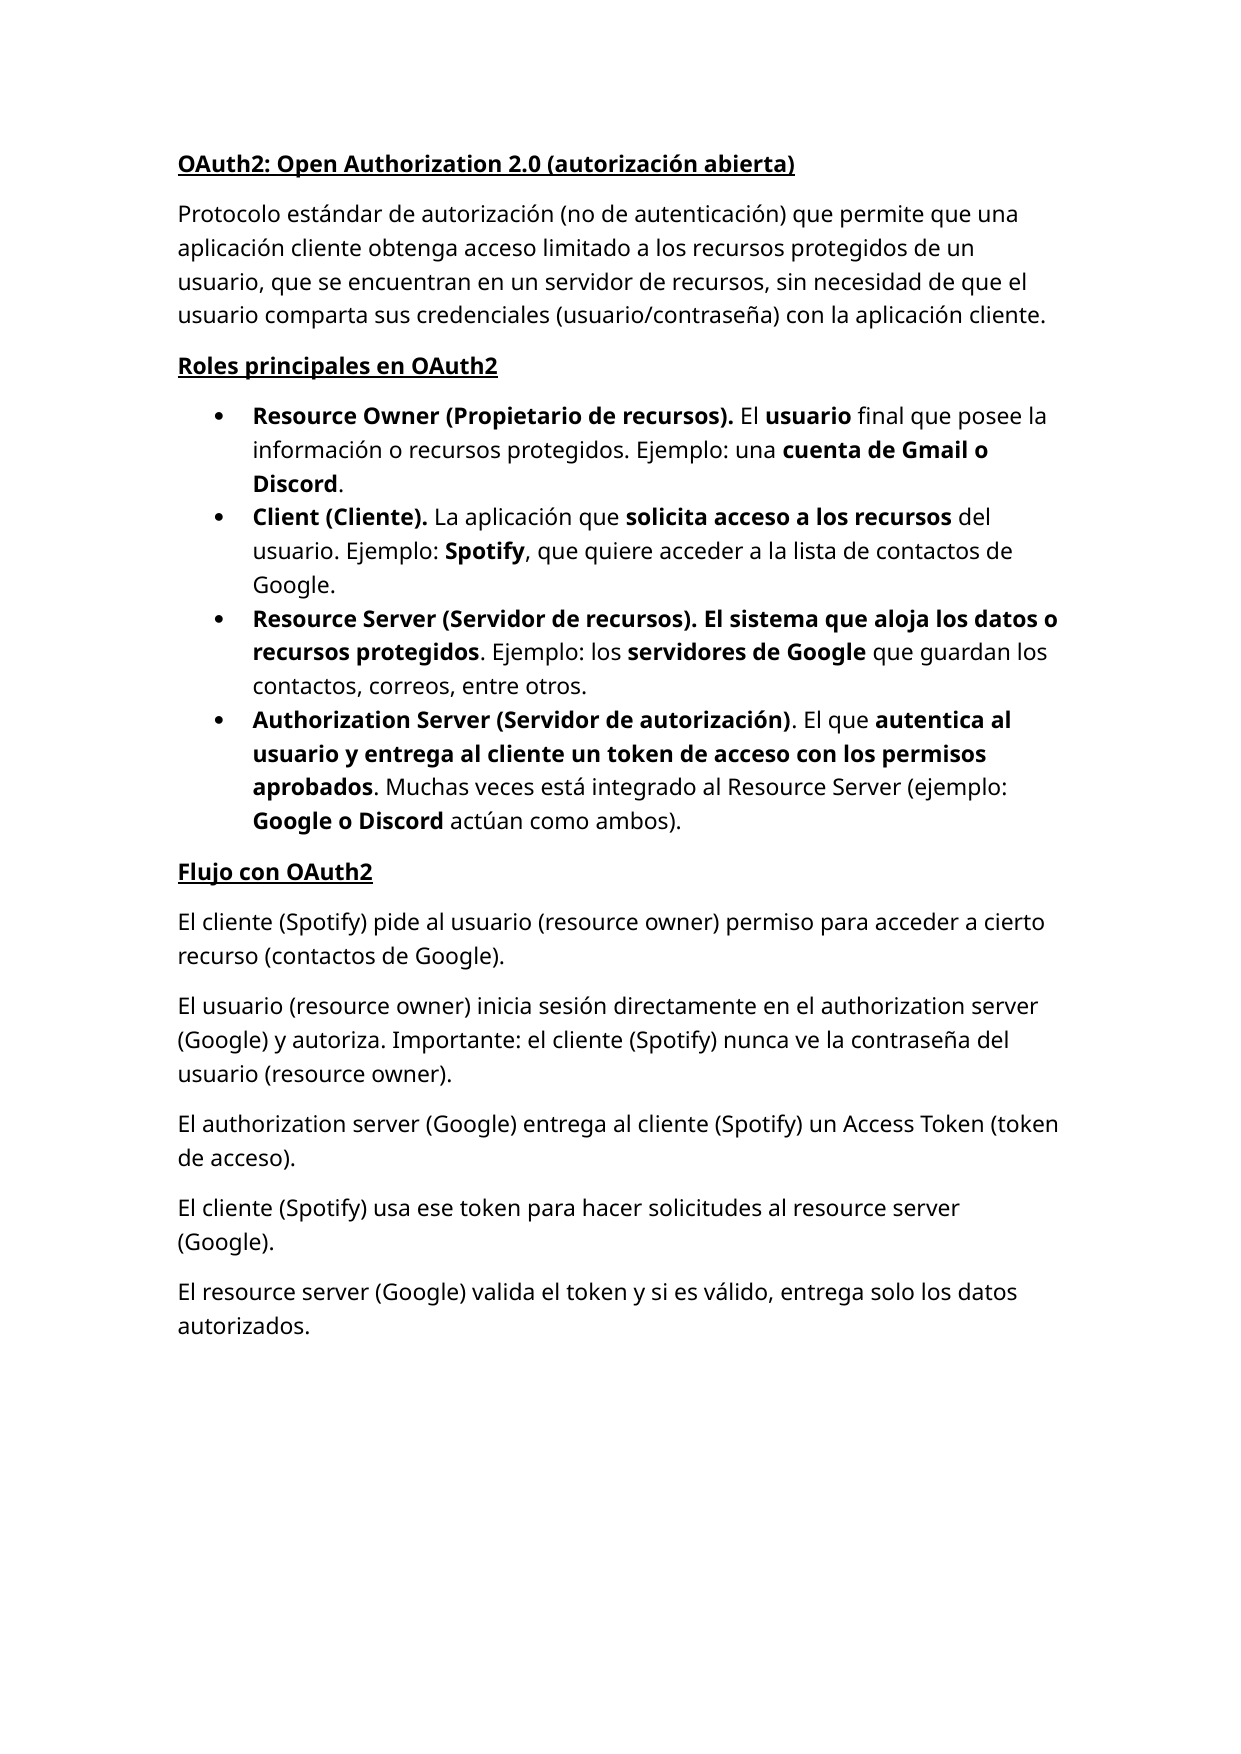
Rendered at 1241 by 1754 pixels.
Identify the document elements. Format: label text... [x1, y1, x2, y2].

text Flujo con OAuth2 [177, 856, 1063, 887]
list Resource Owner (Propietario de recursos). El usuario final que posee la información o recursos protegidos. Ejemplo: una cuenta de Gmail o Discord. [215, 400, 1063, 499]
text El resource server (Google) valida el token y si es válido, entrega solo los datos autorizados. [177, 1276, 1063, 1341]
text El authorization server (Google) entrega al cliente (Spotify) un Access Token (token de acceso). [177, 1108, 1063, 1173]
text El cliente (Spotify) pide al usuario (resource owner) permiso para acceder a cierto recurso (contactos de Google). [177, 906, 1063, 971]
text El usuario (resource owner) inicia sesión directamente en el authorization server (Google) y autoriza. Importante: el cliente (Spotify) nunca ve la contraseña del usuario (resource owner). [177, 990, 1063, 1089]
text Protocolo estándar de autorización (no de autenticación) que permite que una aplicación cliente obtenga acceso limitado a los recursos protegidos de un usuario, que se encuentran en un servidor de recursos, sin necesidad de que el usuario comparta sus credenciales (usuario/contraseña) con la aplicación cliente. [177, 198, 1063, 331]
text OAuth2: Open Authorization 2.0 (autorización abierta) [177, 148, 1063, 179]
list Resource Server (Servidor de recursos). El sistema que aloja los datos o recursos protegidos. Ejemplo: los servidores de Google que guardan los contactos, correos, entre otros. [215, 603, 1063, 701]
text El cliente (Spotify) usa ese token para hacer solicitudes al resource server (Google). [177, 1192, 1063, 1257]
text Roles principales en OAuth2 [177, 350, 1063, 381]
list Client (Cliente). La aplicación que solicita acceso a los recursos del usuario. Ejemplo: Spotify, que quiere acceder a la lista de contactos de Google. [215, 501, 1063, 600]
list Authorization Server (Servidor de autorización). El que autentica al usuario y entrega al cliente un token de acceso con los permisos aprobados. Muchas veces está integrado al Resource Server (ejemplo: Google o Discord actúan como ambos). [215, 704, 1063, 836]
